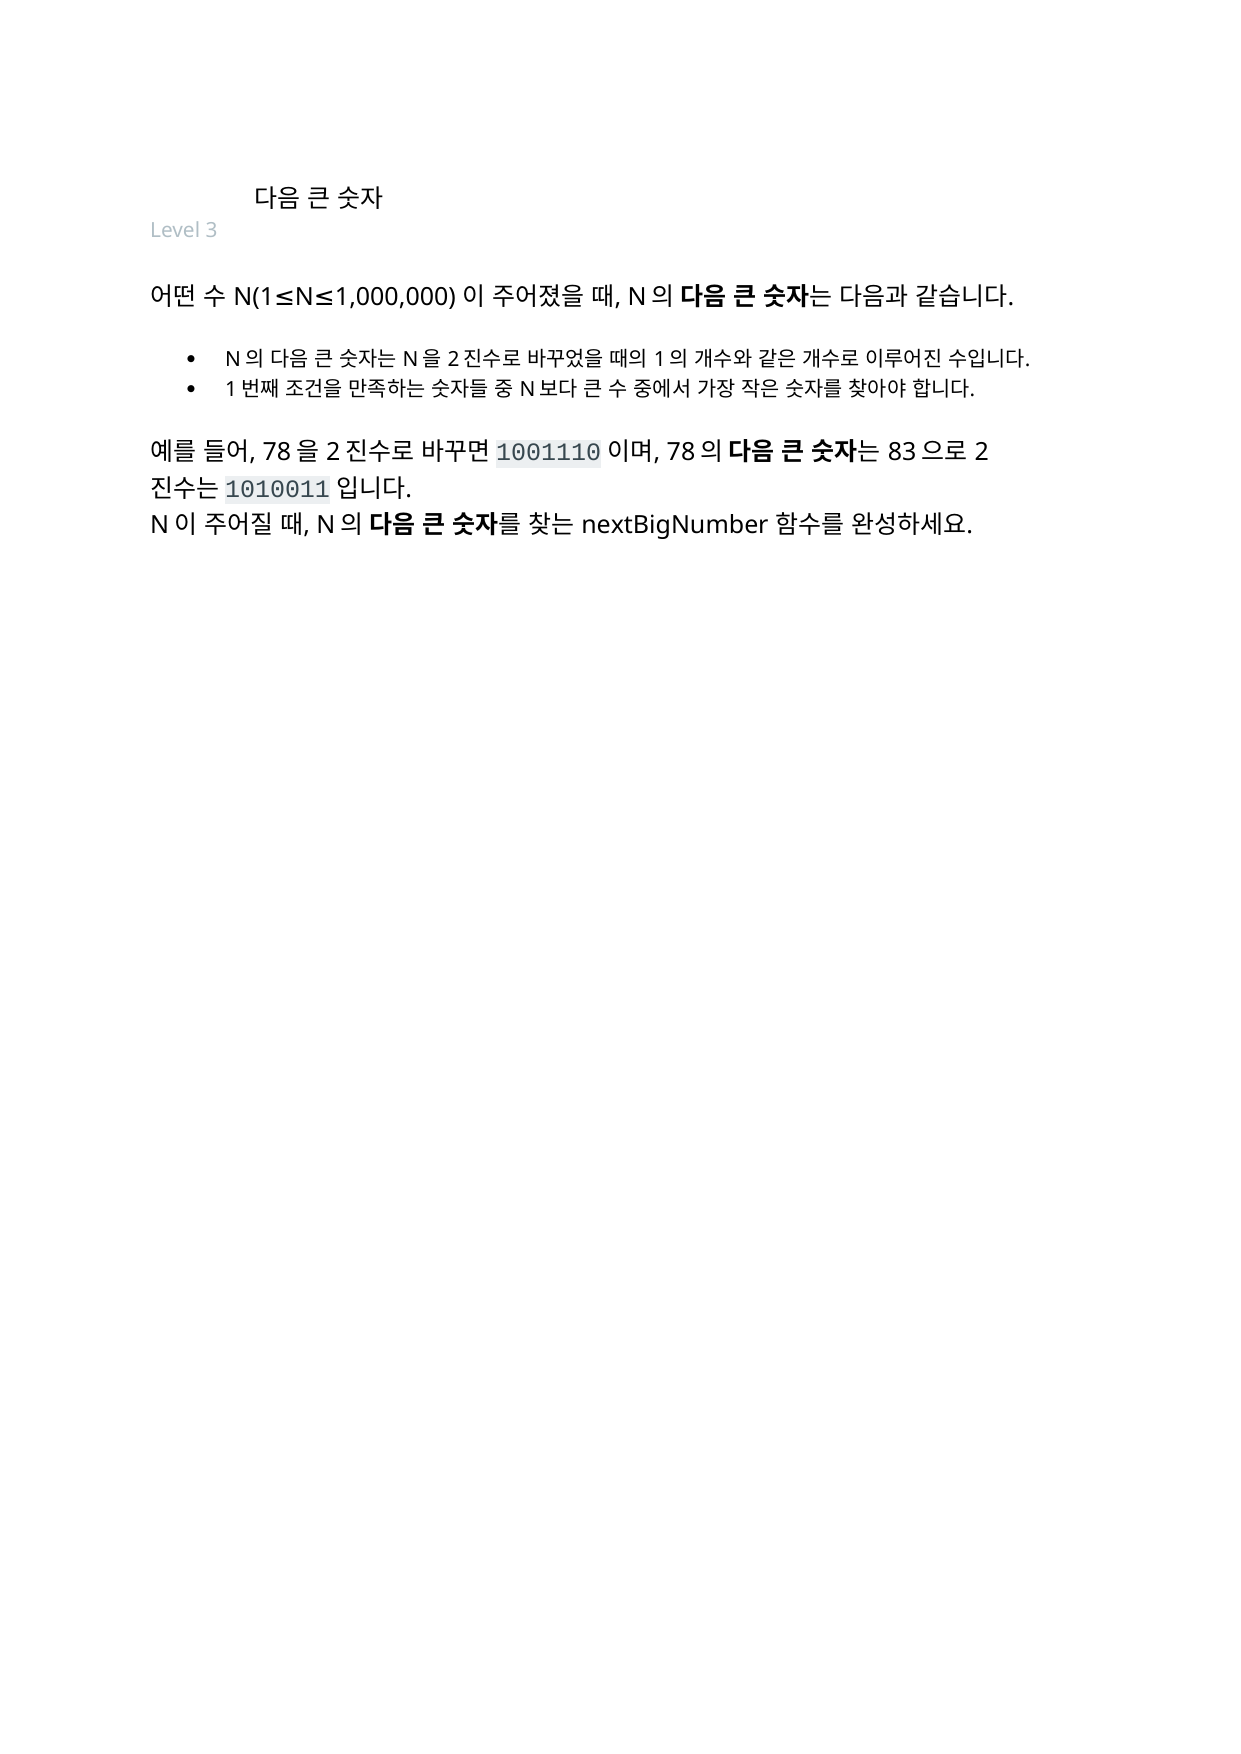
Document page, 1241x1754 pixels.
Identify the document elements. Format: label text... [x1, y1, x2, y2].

text 어떤 수 N(1≤N≤1,000,000) 이 주어졌을 때, N의 다음 큰 숫자는 다음과 같습니다. [150, 276, 1090, 313]
list 1번째 조건을 만족하는 숫자들 중 N보다 큰 수 중에서 가장 작은 숫자를 찾아야 합니다. [187, 372, 1090, 402]
subtitle 다음 큰 숫자 [254, 177, 1090, 215]
text 예를 들어, 78을 2진수로 바꾸면 1001110 이며, 78의 다음 큰 숫자는 83으로 2진수는 1010011 입니다. N이 주어질 때, N의 다음 큰 숫자를 찾는 nextBigNumber 함수를 완성하세요. [150, 432, 1090, 541]
text Level 3 [150, 215, 1090, 243]
list N의 다음 큰 숫자는 N을 2진수로 바꾸었을 때의 1의 개수와 같은 개수로 이루어진 수입니다. [187, 342, 1090, 372]
